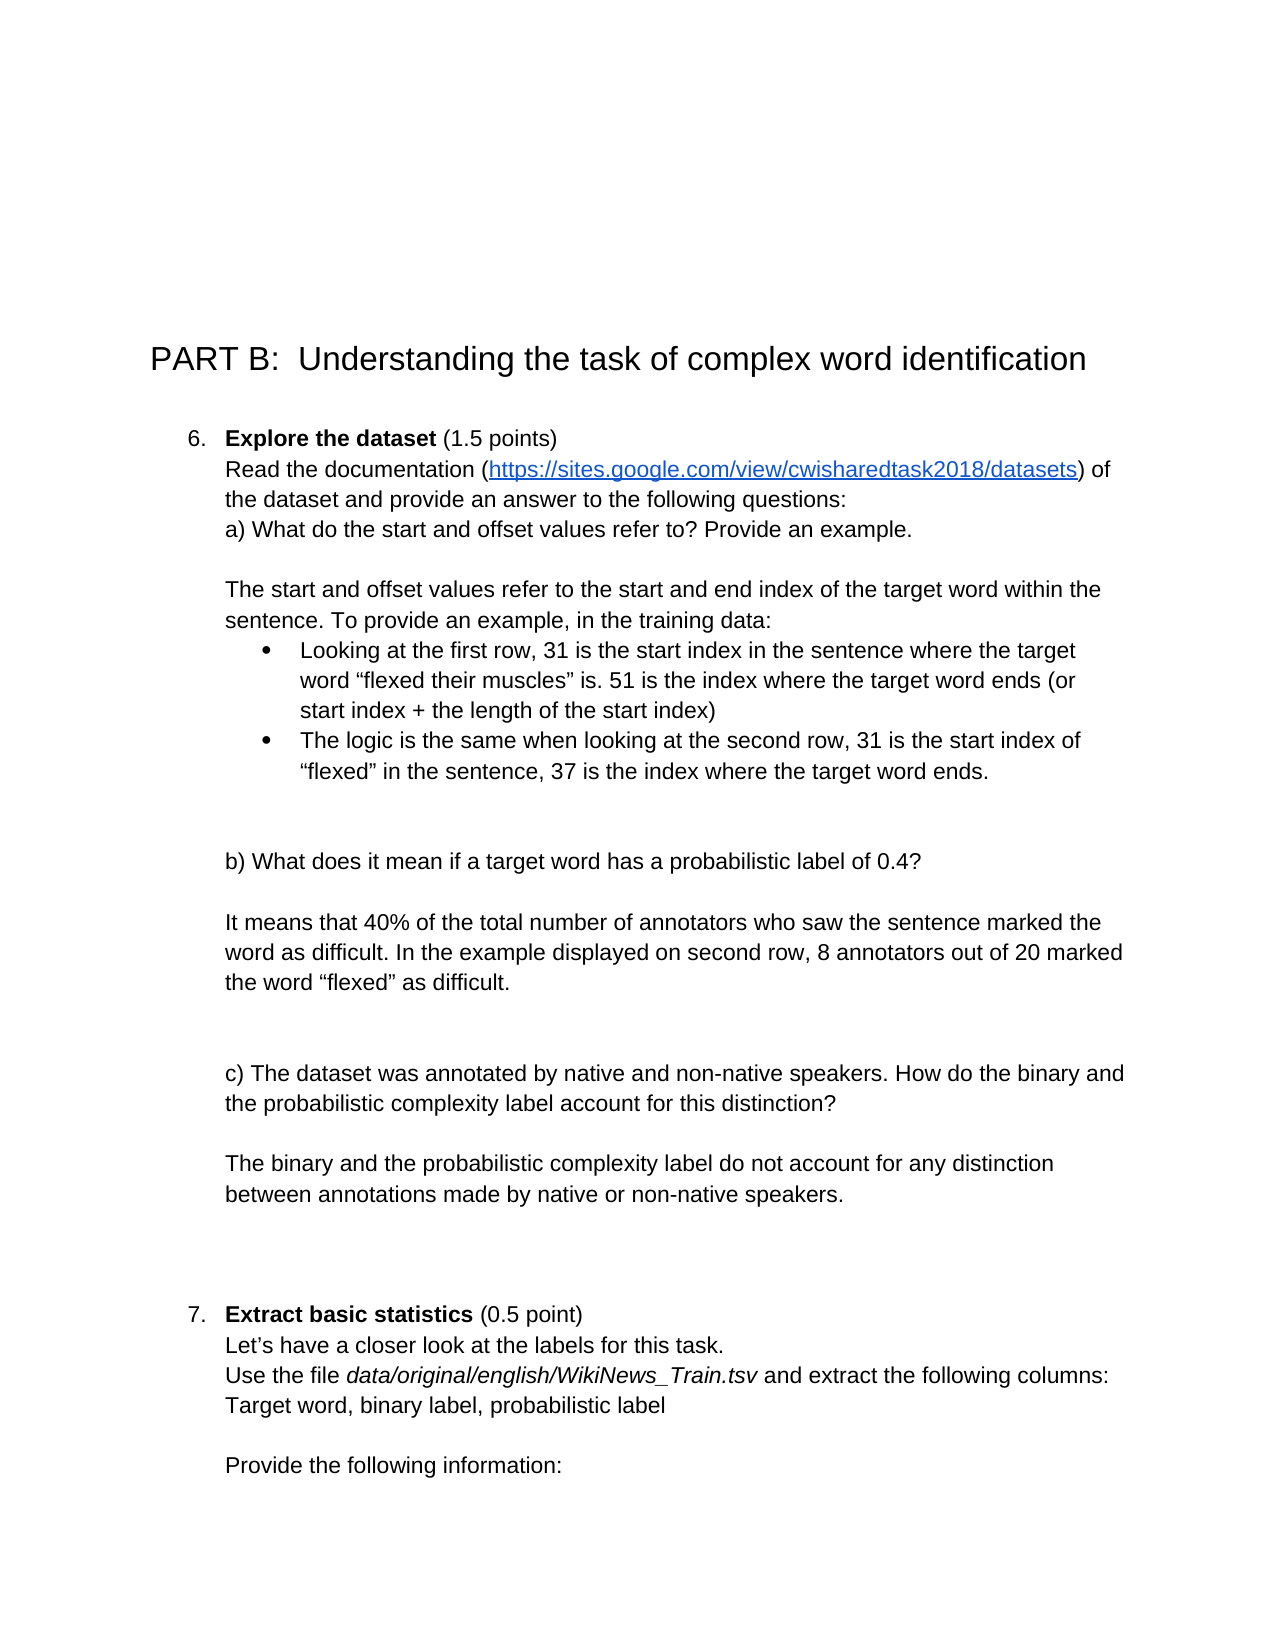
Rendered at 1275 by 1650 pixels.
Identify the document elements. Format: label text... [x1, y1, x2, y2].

text Provide the following information: [225, 1452, 1125, 1479]
list Explore the dataset (1.5 points) Read the documentation (https://sites.google.com/view/cwisharedtask2018/datasets) of the dataset and provide an answer to the following questions: [187, 425, 1125, 512]
text The binary and the probabilistic complexity label do not account for any distinction between annotations made by native or non-native speakers. [225, 1150, 1125, 1207]
list Looking at the first row, 31 is the start index in the sentence where the target word “flexed their muscles” is. 51 is the index where the target word ends (or start index + the length of the start index) [262, 637, 1125, 724]
list The logic is the same when looking at the second row, 31 is the start index of “flexed” in the sentence, 37 is the index where the target word ends. [262, 727, 1125, 784]
text Target word, binary label, probabilistic label [225, 1392, 1125, 1418]
text a) What do the start and offset values refer to? Provide an example. [150, 516, 1125, 542]
list Extract basic statistics (0.5 point) [187, 1301, 1125, 1328]
text b) What does it mean if a target word has a probabilistic label of 0.4? [150, 848, 1125, 875]
text c) The dataset was annotated by native and non-native speakers. How do the binary and the probabilistic complexity label account for this distinction? [225, 1060, 1125, 1116]
text It means that 40% of the total number of annotators who saw the sentence marked the word as difficult. In the example displayed on second row, 8 annotators out of 20 marked the word “flexed” as difficult. [225, 909, 1125, 996]
subtitle PART B: Understanding the task of complex word identification [150, 338, 1125, 377]
text The start and offset values refer to the start and end index of the target word within the sentence. To provide an example, in the training data: [225, 576, 1125, 633]
text Let’s have a closer look at the labels for this task. Use the file data/original/english/WikiNews_Train.tsv and extract the following columns: [150, 1332, 1125, 1388]
